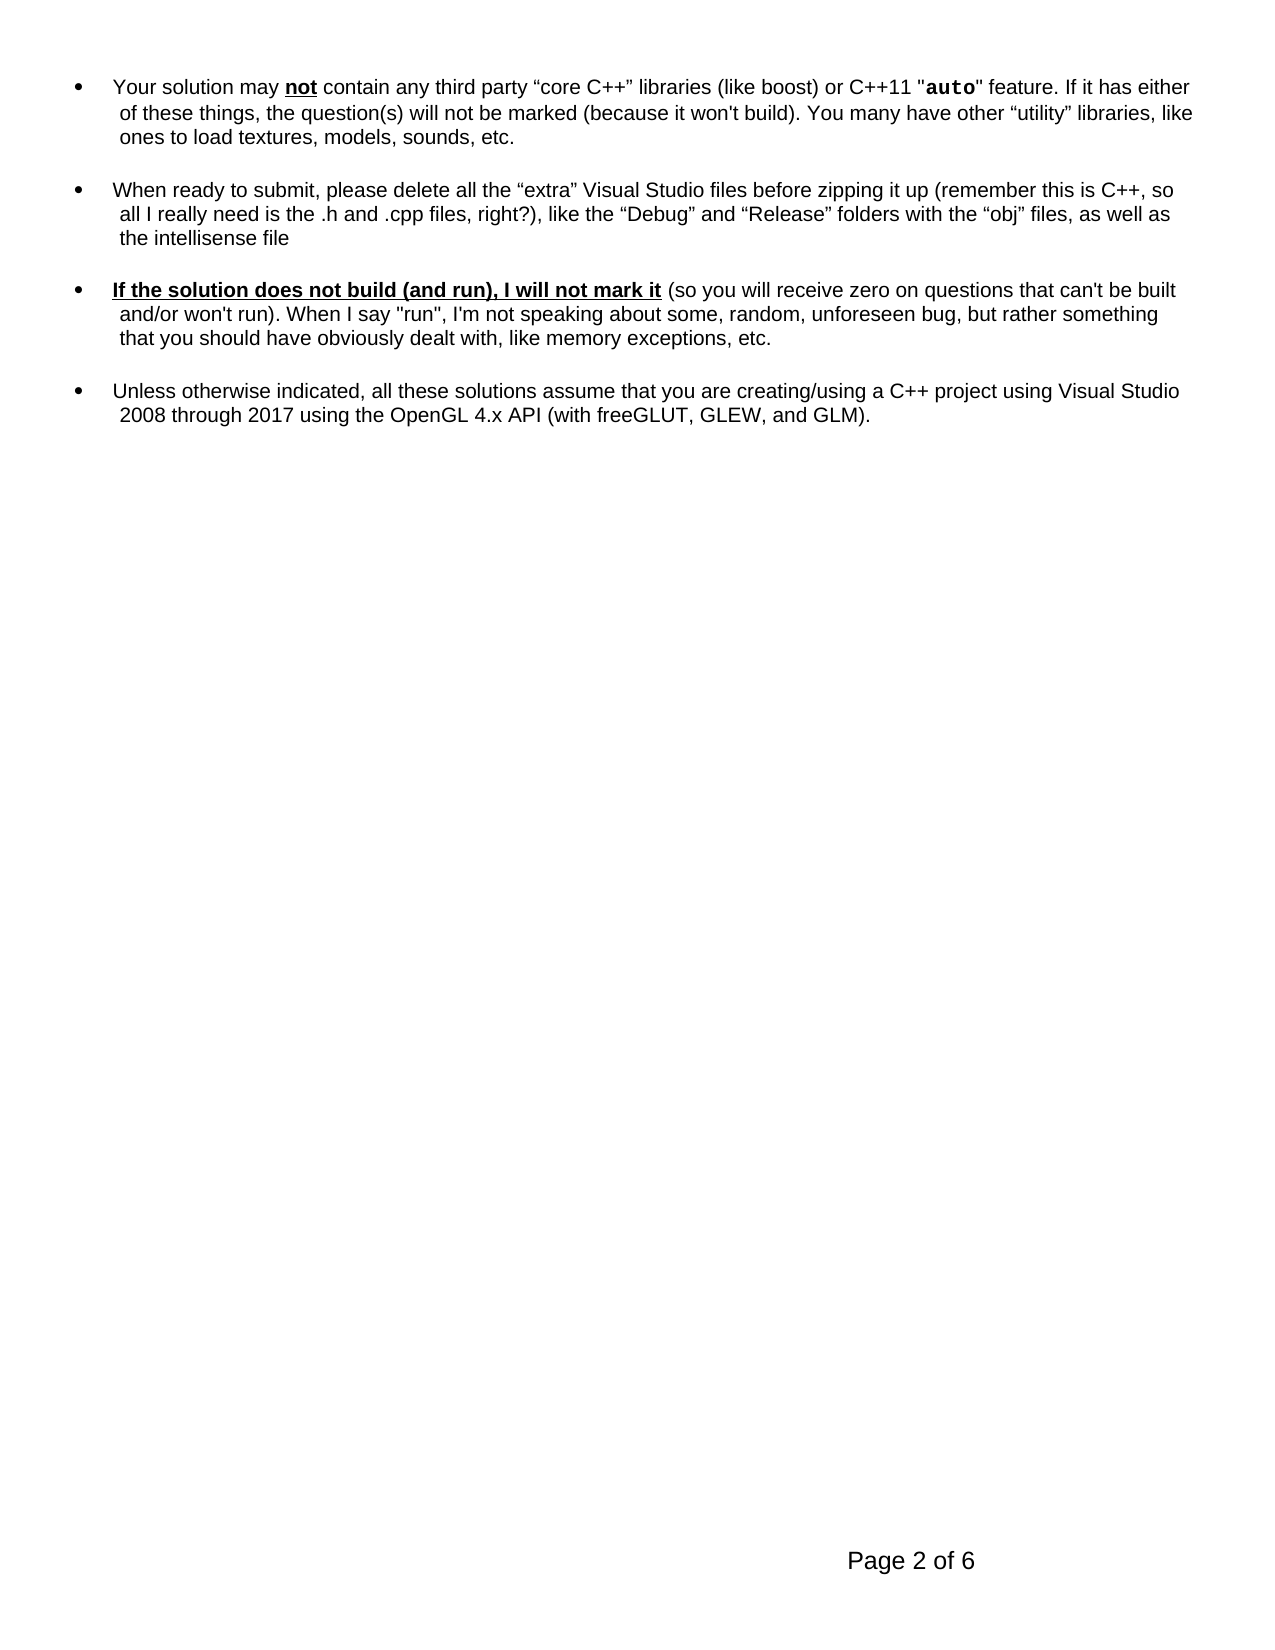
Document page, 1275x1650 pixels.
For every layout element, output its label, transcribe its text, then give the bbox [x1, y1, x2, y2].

list When ready to submit, please delete all the “extra” Visual Studio files before zipping it up (remember this is C++, so all I really need is the .h and .cpp files, right?), like the “Debug” and “Release” folders with the “obj” files, as well as the intellisense file [75, 177, 1200, 278]
list If the solution does not build (and run), I will not mark it (so you will receive zero on questions that can't be built and/or won't run). When I say "run", I'm not speaking about some, random, unforeseen bug, but rather something that you should have obviously dealt with, like memory exceptions, etc. [75, 278, 1200, 379]
list Your solution may not contain any third party “core C++” libraries (like boost) or C++11 "auto" feature. If it has either of these things, the question(s) will not be marked (because it won't build). You many have other “utility” libraries, like ones to load textures, models, sounds, etc. [75, 75, 1200, 177]
list Unless otherwise indicated, all these solutions assume that you are creating/using a C++ project using Visual Studio 2008 through 2017 using the OpenGL 4.x API (with freeGLUT, GLEW, and GLM). [75, 379, 1200, 456]
